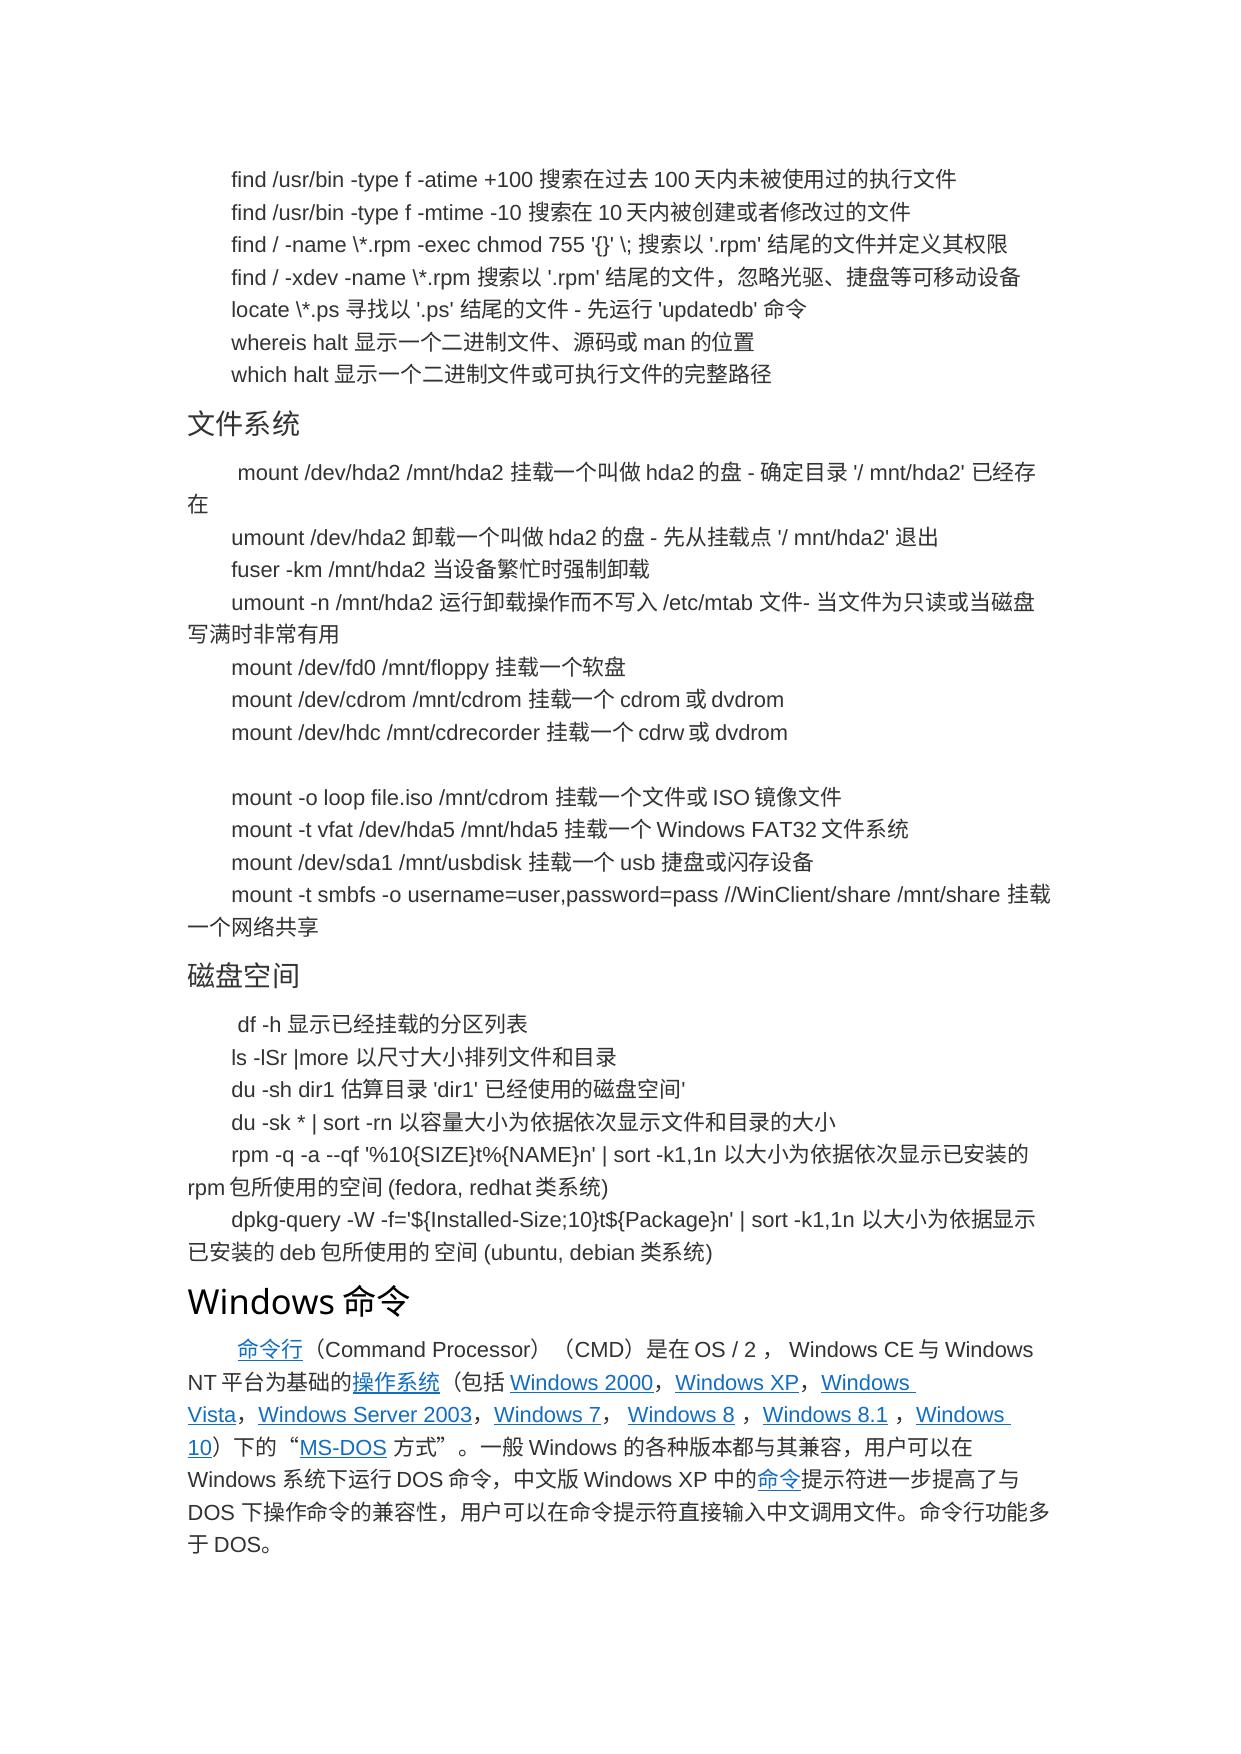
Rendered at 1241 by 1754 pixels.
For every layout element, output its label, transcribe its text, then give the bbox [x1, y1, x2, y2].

text df -h 显示已经挂载的分区列表 ls -lSr |more 以尺寸大小排列文件和目录 du -sh dir1 估算目录 'dir1' 已经使用的磁盘空间' du -sk * | sort -rn 以容量大小为依据依次显示文件和目录的大小 rpm -q -a --qf '%10{SIZE}t%{NAME}n' | sort -k1,1n 以大小为依据依次显示已安装的rpm包所使用的空间 (fedora, redhat类系统) dpkg-query -W -f='${Installed-Size;10}t${Package}n' | sort -k1,1n 以大小为依据显示已安装的deb包所使用的 空间 (ubuntu, debian类系统) [187, 1007, 1053, 1267]
text mount /dev/hda2 /mnt/hda2 挂载一个叫做hda2的盘 - 确定目录 '/ mnt/hda2' 已经存在 umount /dev/hda2 卸载一个叫做hda2的盘 - 先从挂载点 '/ mnt/hda2' 退出 fuser -km /mnt/hda2 当设备繁忙时强制卸载 umount -n /mnt/hda2 运行卸载操作而不写入 /etc/mtab 文件- 当文件为只读或当磁盘写满时非常有用 mount /dev/fd0 /mnt/floppy 挂载一个软盘 mount /dev/cdrom /mnt/cdrom 挂载一个cdrom或dvdrom mount /dev/hdc /mnt/cdrecorder 挂载一个cdrw或dvdrom mount -o loop file.iso /mnt/cdrom 挂载一个文件或ISO镜像文件 mount -t vfat /dev/hda5 /mnt/hda5 挂载一个Windows FAT32文件系统 mount /dev/sda1 /mnt/usbdisk 挂载一个usb 捷盘或闪存设备 mount -t smbfs -o username=user,password=pass //WinClient/share /mnt/share 挂载一个网络共享 [187, 454, 1053, 942]
text 文件系统 [187, 389, 1053, 454]
text 命令行（Command Processor）（CMD）是在OS / 2 ， Windows CE与Windows NT平台为基础的操作系统（包括Windows 2000，Windows XP，Windows Vista，Windows Server 2003，Windows 7， Windows 8 ，Windows 8.1 ，Windows 10）下的“MS-DOS 方式”。一般Windows 的各种版本都与其兼容，用户可以在Windows 系统下运行DOS命令，中文版Windows XP 中的命令提示符进一步提高了与DOS 下操作命令的兼容性，用户可以在命令提示符直接输入中文调用文件。命令行功能多于DOS。 [187, 1332, 1053, 1559]
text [187, 162, 1053, 389]
text Windows命令 [187, 1267, 1053, 1332]
text 磁盘空间 [187, 942, 1053, 1007]
